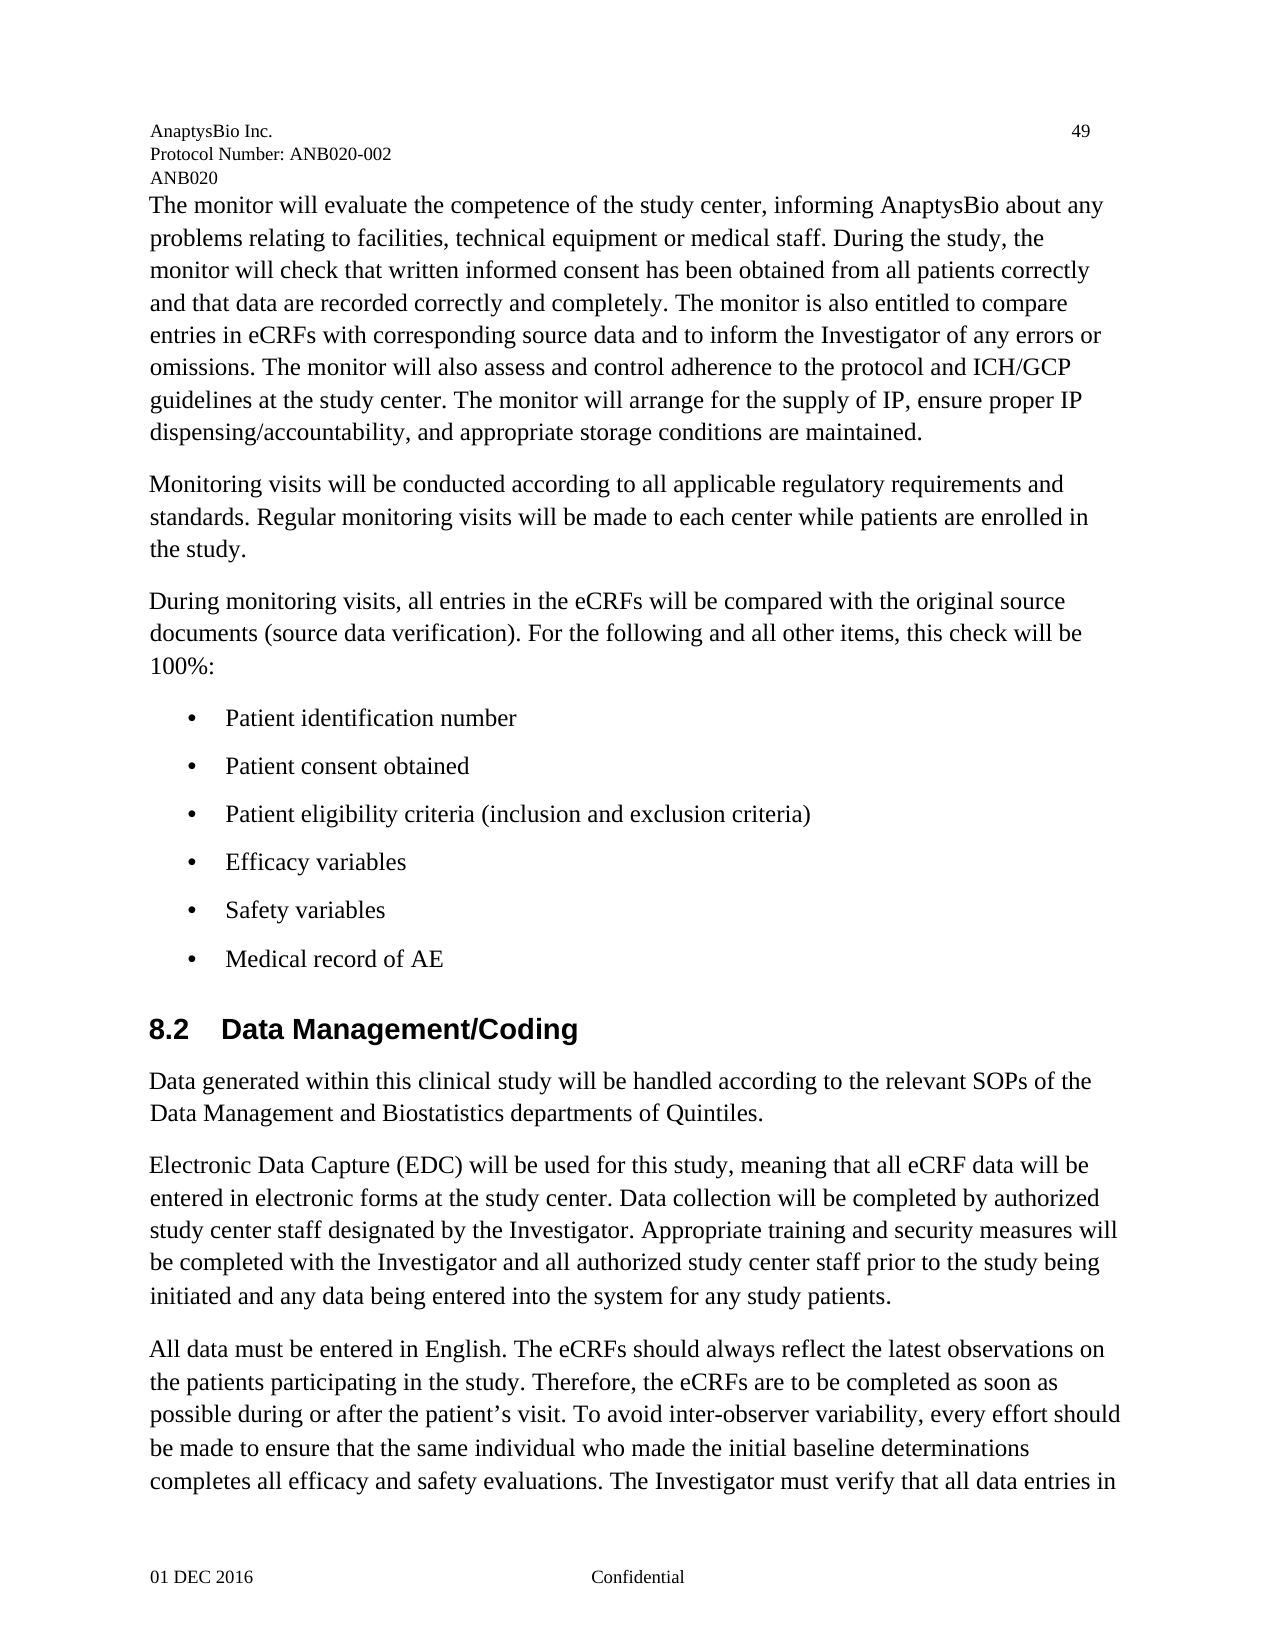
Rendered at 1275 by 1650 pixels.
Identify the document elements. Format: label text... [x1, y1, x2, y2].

text Monitoring visits will be conducted according to all applicable regulatory requirements and standards. Regular monitoring visits will be made to each center while patients are enrolled in the study. [148, 469, 1125, 563]
list Patient identification number [187, 703, 1125, 732]
list Medical record of AE [187, 944, 1125, 972]
text Data generated within this clinical study will be handled according to the relevant SOPs of the Data Management and Biostatistics departments of Quintiles. [148, 1066, 1125, 1127]
list Safety variables [187, 896, 1125, 924]
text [148, 1334, 1125, 1495]
subtitle 8.2 Data Management/Coding [148, 1012, 1132, 1046]
text Electronic Data Capture (EDC) will be used for this study, meaning that all eCRF data will be entered in electronic forms at the study center. Data collection will be completed by authorized study center staff designated by the Investigator. Appropriate training and security measures will be completed with the Investigator and all authorized study center staff prior to the study being initiated and any data being entered into the system for any study patients. [148, 1150, 1125, 1311]
text During monitoring visits, all entries in the eCRFs will be compared with the original source documents (source data verification). For the following and all other items, this check will be 100%: [148, 586, 1125, 680]
list Patient consent obtained [187, 751, 1125, 780]
text The monitor will evaluate the competence of the study center, informing AnaptysBio about any problems relating to facilities, technical equipment or medical staff. During the study, the monitor will check that written informed consent has been obtained from all patients correctly and that data are recorded correctly and completely. The monitor is also entitled to compare entries in eCRFs with corresponding source data and to inform the Investigator of any errors or omissions. The monitor will also assess and control adherence to the protocol and ICH/GCP guidelines at the study center. The monitor will arrange for the supply of IP, ensure proper IP dispensing/accountability, and appropriate storage conditions are maintained. [148, 190, 1125, 446]
list Efficacy variables [187, 847, 1125, 876]
list Patient eligibility criteria (inclusion and exclusion criteria) [187, 799, 1125, 828]
